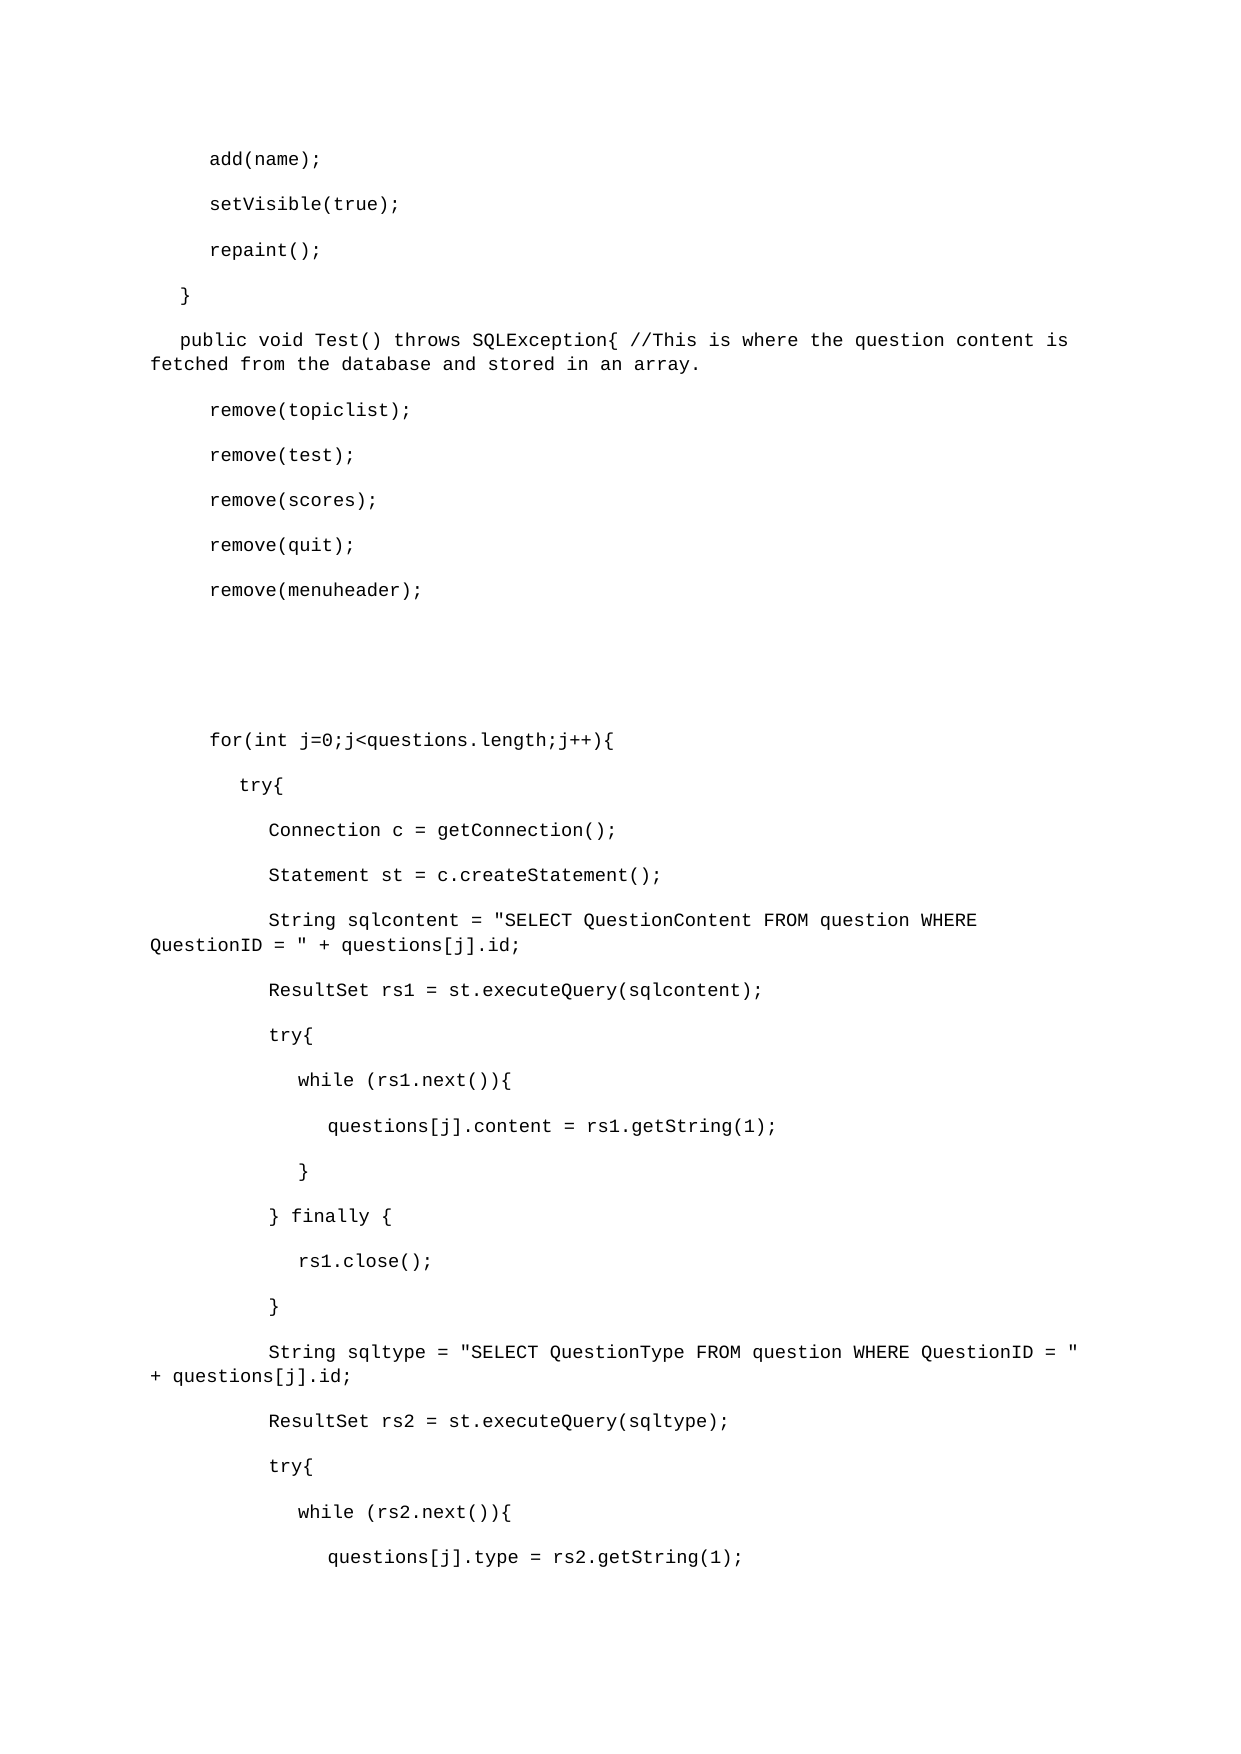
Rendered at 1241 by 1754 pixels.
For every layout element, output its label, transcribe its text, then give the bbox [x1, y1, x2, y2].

text remove(topiclist); [150, 400, 1090, 422]
text remove(test); [150, 446, 1090, 467]
text setVisible(true); [150, 195, 1090, 216]
text ResultSet rs1 = st.executeQuery(sqlcontent); [150, 981, 1090, 1002]
text remove(scores); [150, 491, 1090, 512]
text repaint(); [150, 240, 1090, 262]
text } [150, 1297, 1090, 1318]
text remove(menuheader); [150, 581, 1090, 602]
text try{ [150, 1026, 1090, 1047]
text public void Test() throws SQLException{ //This is where the question content is fetched from the database and stored in an array. [150, 331, 1090, 376]
text } finally { [150, 1207, 1090, 1228]
text } [150, 1162, 1090, 1183]
text questions[j].type = rs2.getString(1); [150, 1548, 1090, 1569]
text Statement st = c.createStatement(); [150, 866, 1090, 887]
text rs1.close(); [150, 1252, 1090, 1273]
text try{ [150, 776, 1090, 797]
text for(int j=0;j<questions.length;j++){ [150, 730, 1090, 752]
text try{ [150, 1457, 1090, 1478]
text Connection c = getConnection(); [150, 821, 1090, 842]
text ResultSet rs2 = st.executeQuery(sqltype); [150, 1412, 1090, 1433]
text add(name); [150, 150, 1090, 171]
text String sqlcontent = "SELECT QuestionContent FROM question WHERE QuestionID = " + questions[j].id; [150, 911, 1090, 957]
text while (rs1.next()){ [150, 1071, 1090, 1092]
text remove(quit); [150, 536, 1090, 557]
text } [150, 286, 1090, 307]
text while (rs2.next()){ [150, 1502, 1090, 1524]
text String sqltype = "SELECT QuestionType FROM question WHERE QuestionID = " + questions[j].id; [150, 1342, 1090, 1388]
text questions[j].content = rs1.getString(1); [150, 1116, 1090, 1138]
